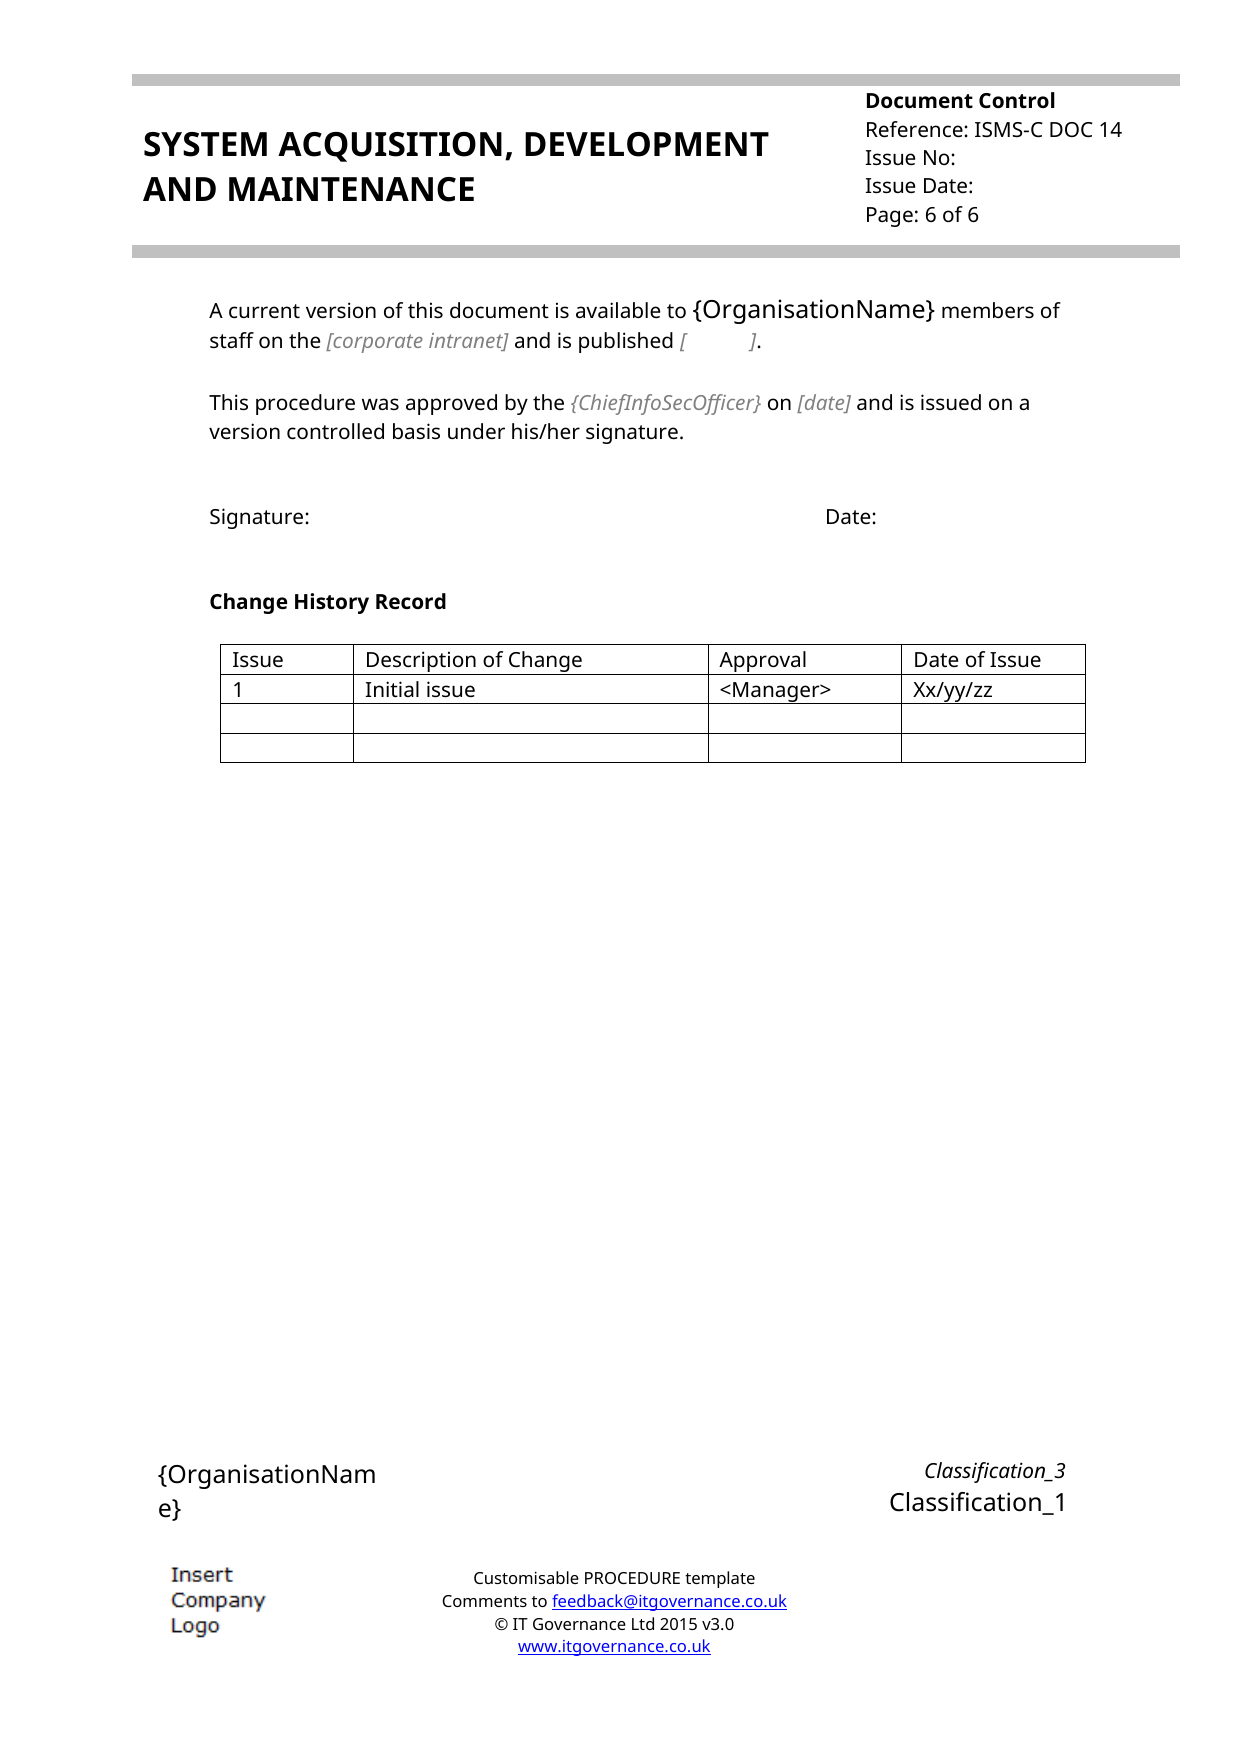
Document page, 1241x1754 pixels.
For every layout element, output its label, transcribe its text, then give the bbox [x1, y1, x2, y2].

table_cell Initial issue [354, 675, 708, 703]
table_cell [902, 734, 1085, 762]
table_header Description of Change [354, 645, 708, 674]
table_cell [709, 704, 901, 733]
table_header Approval [709, 645, 901, 674]
table_header Issue [221, 645, 353, 674]
picture [157, 1552, 293, 1658]
table_cell [221, 704, 353, 733]
table_cell 1 [221, 675, 353, 703]
table_header Date of Issue [902, 645, 1085, 674]
table_cell [709, 734, 901, 762]
text A current version of this document is available to members of staff on the [corporate intranet] and is published [ ]. [209, 292, 1090, 354]
text Signature: Date: [209, 502, 1090, 531]
table_cell Xx/yy/zz [902, 675, 1085, 703]
table_cell [354, 704, 708, 733]
table_cell [902, 704, 1085, 733]
text This procedure was approved by the on [date] and is issued on a version controlled basis under his/her signature. [209, 388, 1090, 445]
text Change History Record [209, 587, 1090, 616]
table_cell [354, 734, 708, 762]
table_cell <Manager> [709, 675, 901, 703]
table_cell [221, 734, 353, 762]
